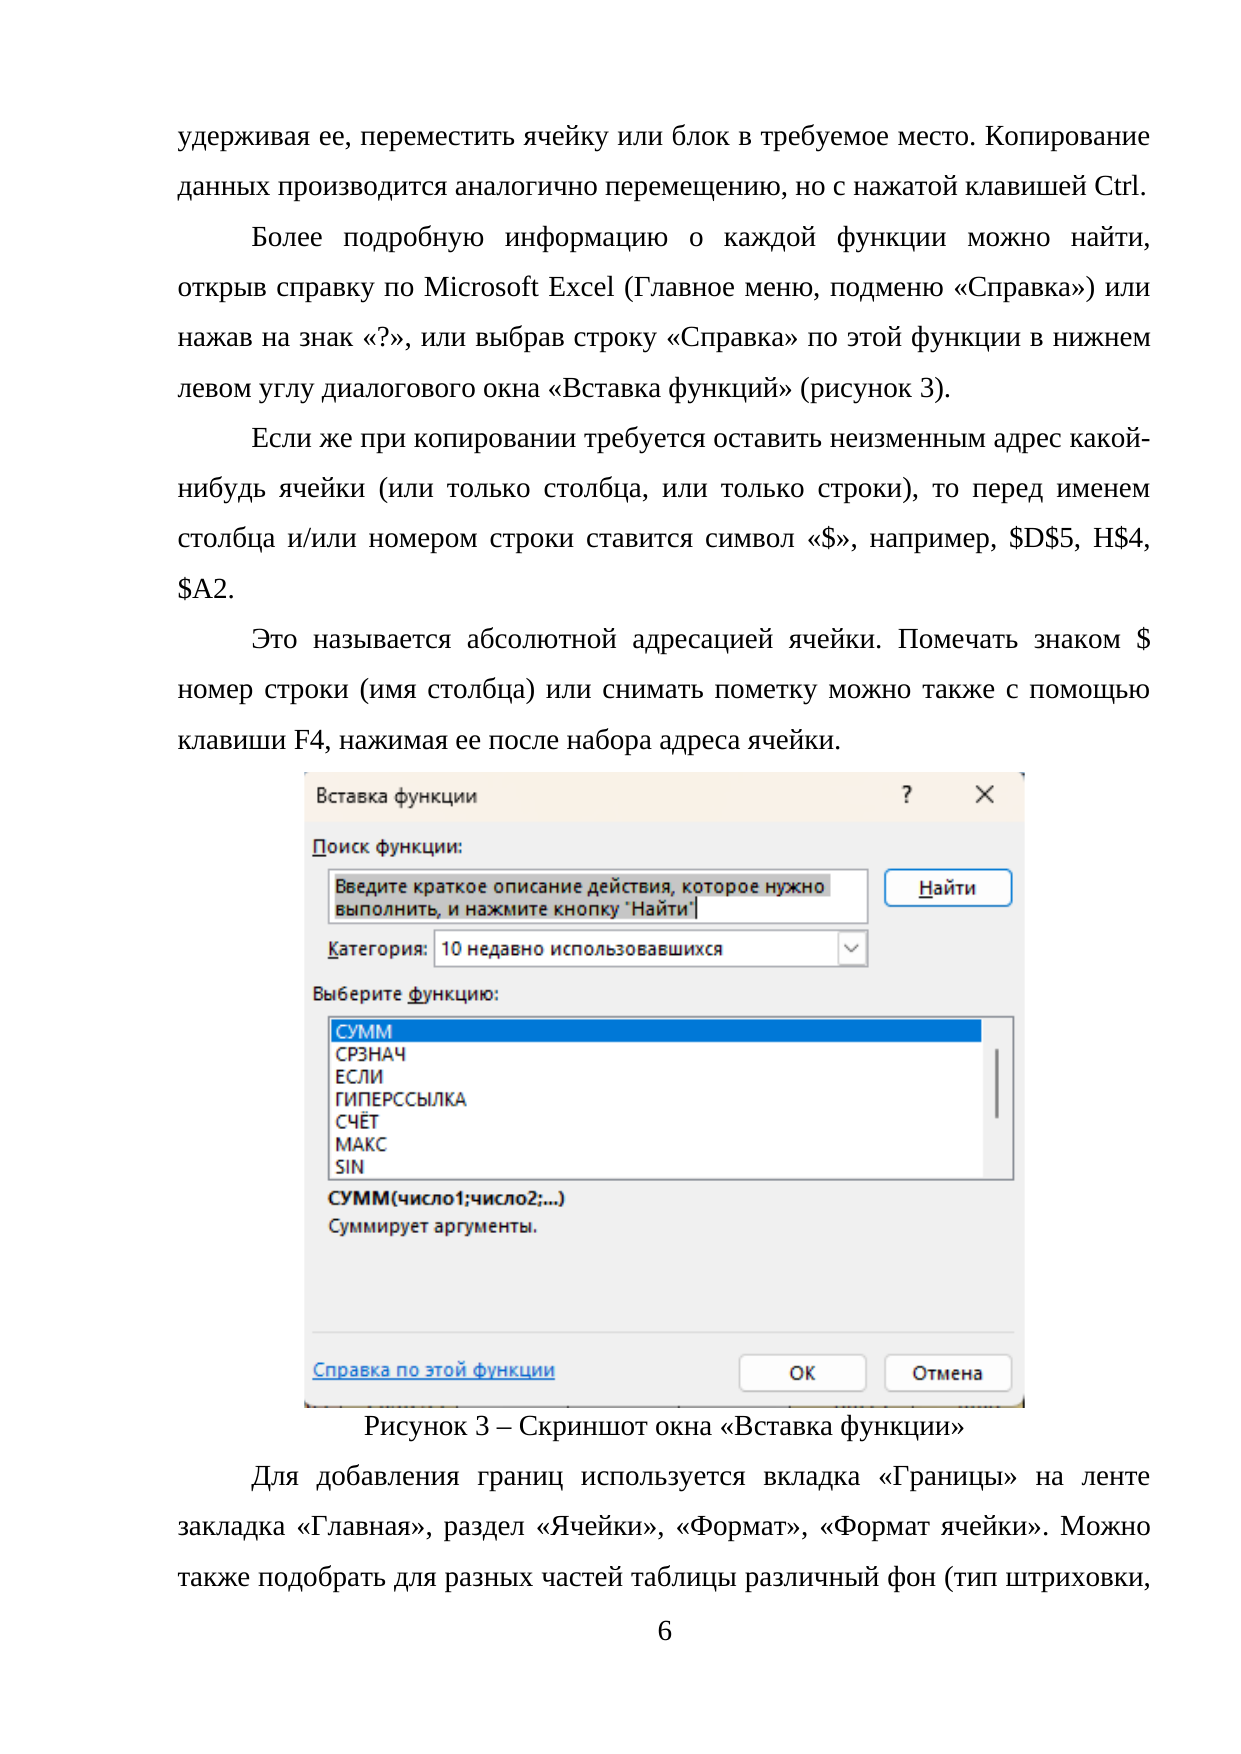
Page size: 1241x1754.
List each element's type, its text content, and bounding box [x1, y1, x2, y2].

text Это называется абсолютной адресацией ячейки. Помечать знаком $ номер строки (имя столбца) или снимать пометку можно также с помощью клавиши F4, нажимая ее после набора адреса ячейки. [177, 621, 1152, 755]
text Более подробную информацию о каждой функции можно найти, открыв справку по Microsoft Excel (Главное меню, подменю «Справка») или нажав на знак «?», или выбрав строку «Справка» по этой функции в нижнем левом углу диалогового окна «Вставка функций» (рисунок 3). [177, 219, 1152, 403]
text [177, 118, 1152, 202]
text Если же при копировании требуется оставить неизменным адрес какой-нибудь ячейки (или только столбца, или только строки), то перед именем столбца и/или номером строки ставится символ «$», например, $D$5, H$4, $A2. [177, 420, 1152, 604]
text Рисунок 3 – Скриншот окна «Вставка функции» [177, 1408, 1152, 1441]
picture [304, 772, 1025, 1408]
